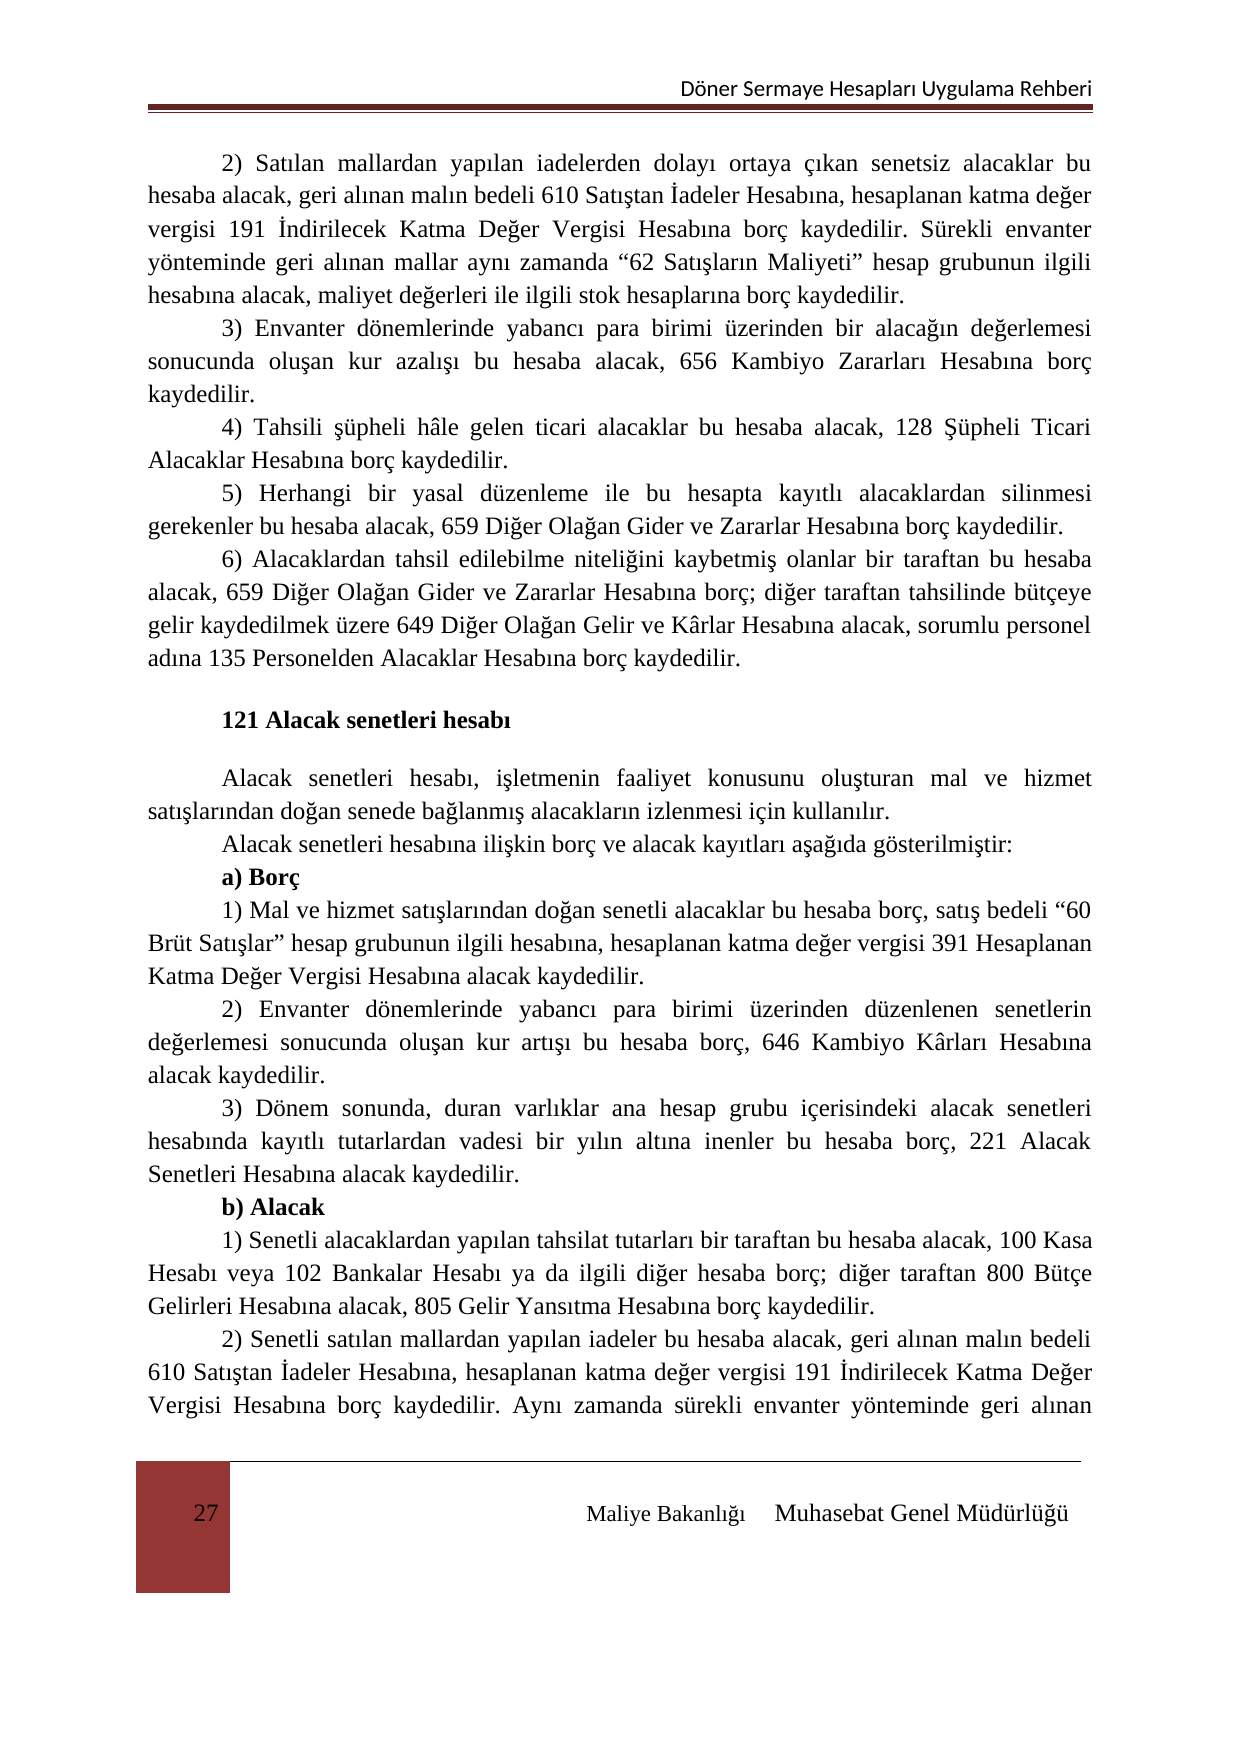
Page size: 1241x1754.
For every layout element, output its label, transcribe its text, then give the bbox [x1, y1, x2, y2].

text 1) Senetli alacaklardan yapılan tahsilat tutarları bir taraftan bu hesaba alacak, 100 Kasa Hesabı veya 102 Bankalar Hesabı ya da ilgili diğer hesaba borç; diğer taraftan 800 Bütçe Gelirleri Hesabına alacak, 805 Gelir Yansıtma Hesabına borç kaydedilir. [148, 1225, 1093, 1320]
text a) Borç [148, 862, 1093, 891]
text 3) Envanter dönemlerinde yabancı para birimi üzerinden bir alacağın değerlemesi sonucunda oluşan kur azalışı bu hesaba alacak, 656 Kambiyo Zararları Hesabına borç kaydedilir. [148, 313, 1093, 407]
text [148, 1324, 1093, 1419]
text 2) Envanter dönemlerinde yabancı para birimi üzerinden düzenlenen senetlerin değerlemesi sonucunda oluşan kur artışı bu hesaba borç, 646 Kambiyo Kârları Hesabına alacak kaydedilir. [148, 994, 1093, 1089]
subtitle 121 Alacak senetleri hesabı [148, 705, 1093, 734]
text 1) Mal ve hizmet satışlarından doğan senetli alacaklar bu hesaba borç, satış bedeli “60 Brüt Satışlar” hesap grubunun ilgili hesabına, hesaplanan katma değer vergisi 391 Hesaplanan Katma Değer Vergisi Hesabına alacak kaydedilir. [148, 895, 1093, 990]
text 2) Satılan mallardan yapılan iadelerden dolayı ortaya çıkan senetsiz alacaklar bu hesaba alacak, geri alınan malın bedeli 610 Satıştan İadeler Hesabına, hesaplanan katma değer vergisi 191 İndirilecek Katma Değer Vergisi Hesabına borç kaydedilir. Sürekli envanter yönteminde geri alınan mallar aynı zamanda “62 Satışların Maliyeti” hesap grubunun ilgili hesabına alacak, maliyet değerleri ile ilgili stok hesaplarına borç kaydedilir. [148, 148, 1093, 308]
text 3) Dönem sonunda, duran varlıklar ana hesap grubu içerisindeki alacak senetleri hesabında kayıtlı tutarlardan vadesi bir yılın altına inenler bu hesaba borç, 221 Alacak Senetleri Hesabına alacak kaydedilir. [148, 1093, 1093, 1188]
text Alacak senetleri hesabı, işletmenin faaliyet konusunu oluşturan mal ve hizmet satışlarından doğan senede bağlanmış alacakların izlenmesi için kullanılır. [148, 763, 1093, 825]
text b) Alacak [148, 1192, 1093, 1221]
text 6) Alacaklardan tahsil edilebilme niteliğini kaybetmiş olanlar bir taraftan bu hesaba alacak, 659 Diğer Olağan Gider ve Zararlar Hesabına borç; diğer taraftan tahsilinde bütçeye gelir kaydedilmek üzere 649 Diğer Olağan Gelir ve Kârlar Hesabına alacak, sorumlu personel adına 135 Personelden Alacaklar Hesabına borç kaydedilir. [148, 544, 1093, 672]
text 5) Herhangi bir yasal düzenleme ile bu hesapta kayıtlı alacaklardan silinmesi gerekenler bu hesaba alacak, 659 Diğer Olağan Gider ve Zararlar Hesabına borç kaydedilir. [148, 478, 1093, 539]
text Alacak senetleri hesabına ilişkin borç ve alacak kayıtları aşağıda gösterilmiştir: [148, 829, 1093, 858]
text 4) Tahsili şüpheli hâle gelen ticari alacaklar bu hesaba alacak, 128 Şüpheli Ticari Alacaklar Hesabına borç kaydedilir. [148, 412, 1093, 473]
